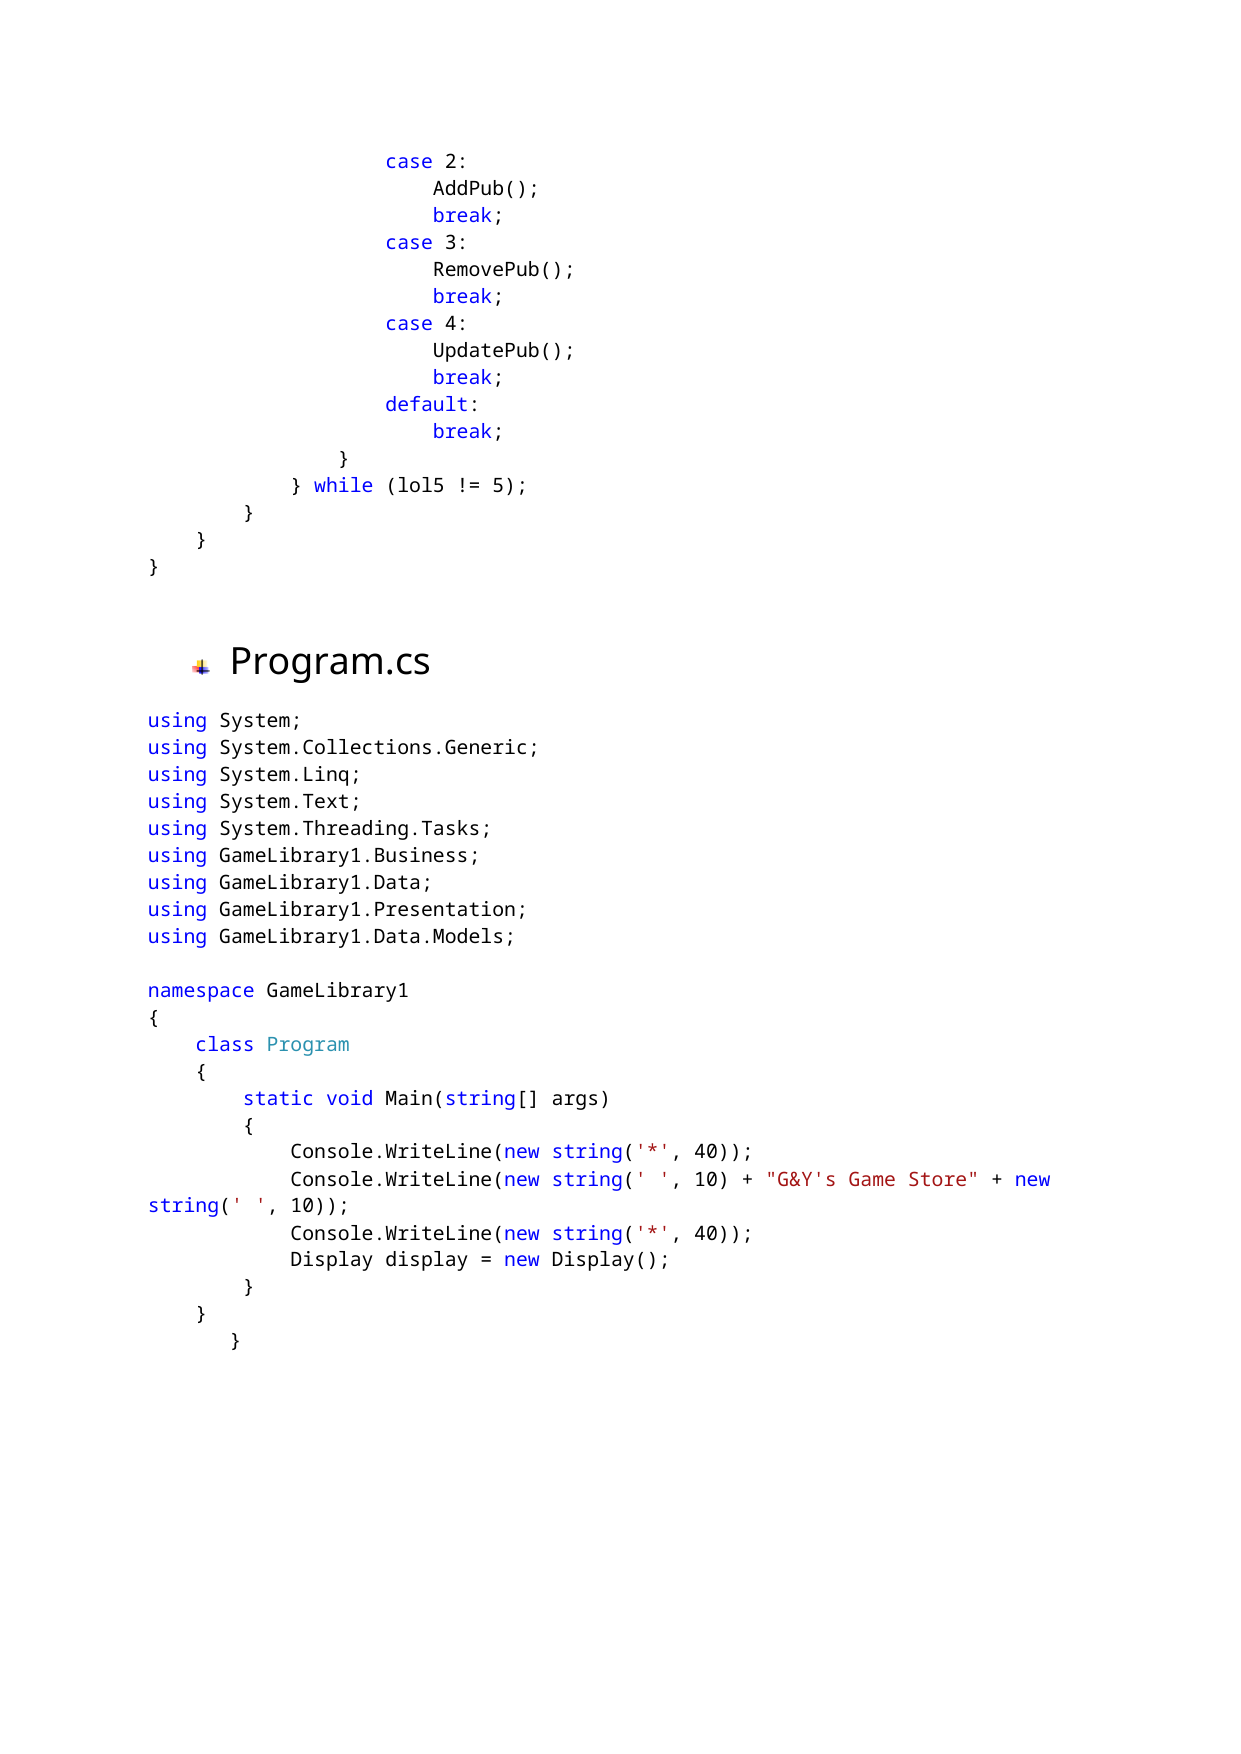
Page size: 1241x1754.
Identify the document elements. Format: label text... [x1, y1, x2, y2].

text using GameLibrary1.Business; [148, 841, 1093, 868]
text { [148, 1057, 1093, 1084]
text } [148, 552, 1093, 579]
text using System.Text; [148, 787, 1093, 814]
text case 2: [148, 148, 1093, 174]
text Console.WriteLine(new string('*', 40)); [148, 1138, 1093, 1165]
text AddPub(); [148, 174, 1093, 202]
text } [148, 444, 1093, 471]
text } [148, 1273, 1093, 1300]
text Display display = new Display(); [148, 1246, 1093, 1273]
text Console.WriteLine(new string(' ', 10) + "G&Y's Game Store" + new string(' ', 10)); [148, 1165, 1093, 1219]
list Program.cs [192, 634, 1093, 685]
text RemovePub(); [148, 256, 1093, 282]
text } [148, 525, 1093, 552]
text } [148, 498, 1093, 525]
text default: [148, 390, 1093, 417]
text using System.Collections.Generic; [148, 733, 1093, 760]
list } [229, 1327, 1093, 1354]
text class Program [148, 1030, 1093, 1057]
text using GameLibrary1.Data.Models; [148, 922, 1093, 949]
text static void Main(string[] args) [148, 1084, 1093, 1111]
text Console.WriteLine(new string('*', 40)); [148, 1219, 1093, 1246]
text break; [148, 363, 1093, 390]
text { [148, 1111, 1093, 1138]
text { [148, 1003, 1093, 1030]
text break; [148, 202, 1093, 228]
text break; [148, 417, 1093, 444]
text namespace GameLibrary1 [148, 976, 1093, 1003]
text break; [148, 282, 1093, 309]
text case 3: [148, 228, 1093, 256]
text } [148, 1300, 1093, 1327]
text using GameLibrary1.Presentation; [148, 895, 1093, 922]
text } while (lol5 != 5); [148, 471, 1093, 498]
text case 4: [148, 309, 1093, 336]
text using System.Linq; [148, 760, 1093, 787]
text using GameLibrary1.Data; [148, 868, 1093, 895]
text using System; [148, 706, 1093, 733]
text UpdatePub(); [148, 336, 1093, 363]
picture [192, 658, 210, 675]
text using System.Threading.Tasks; [148, 814, 1093, 841]
